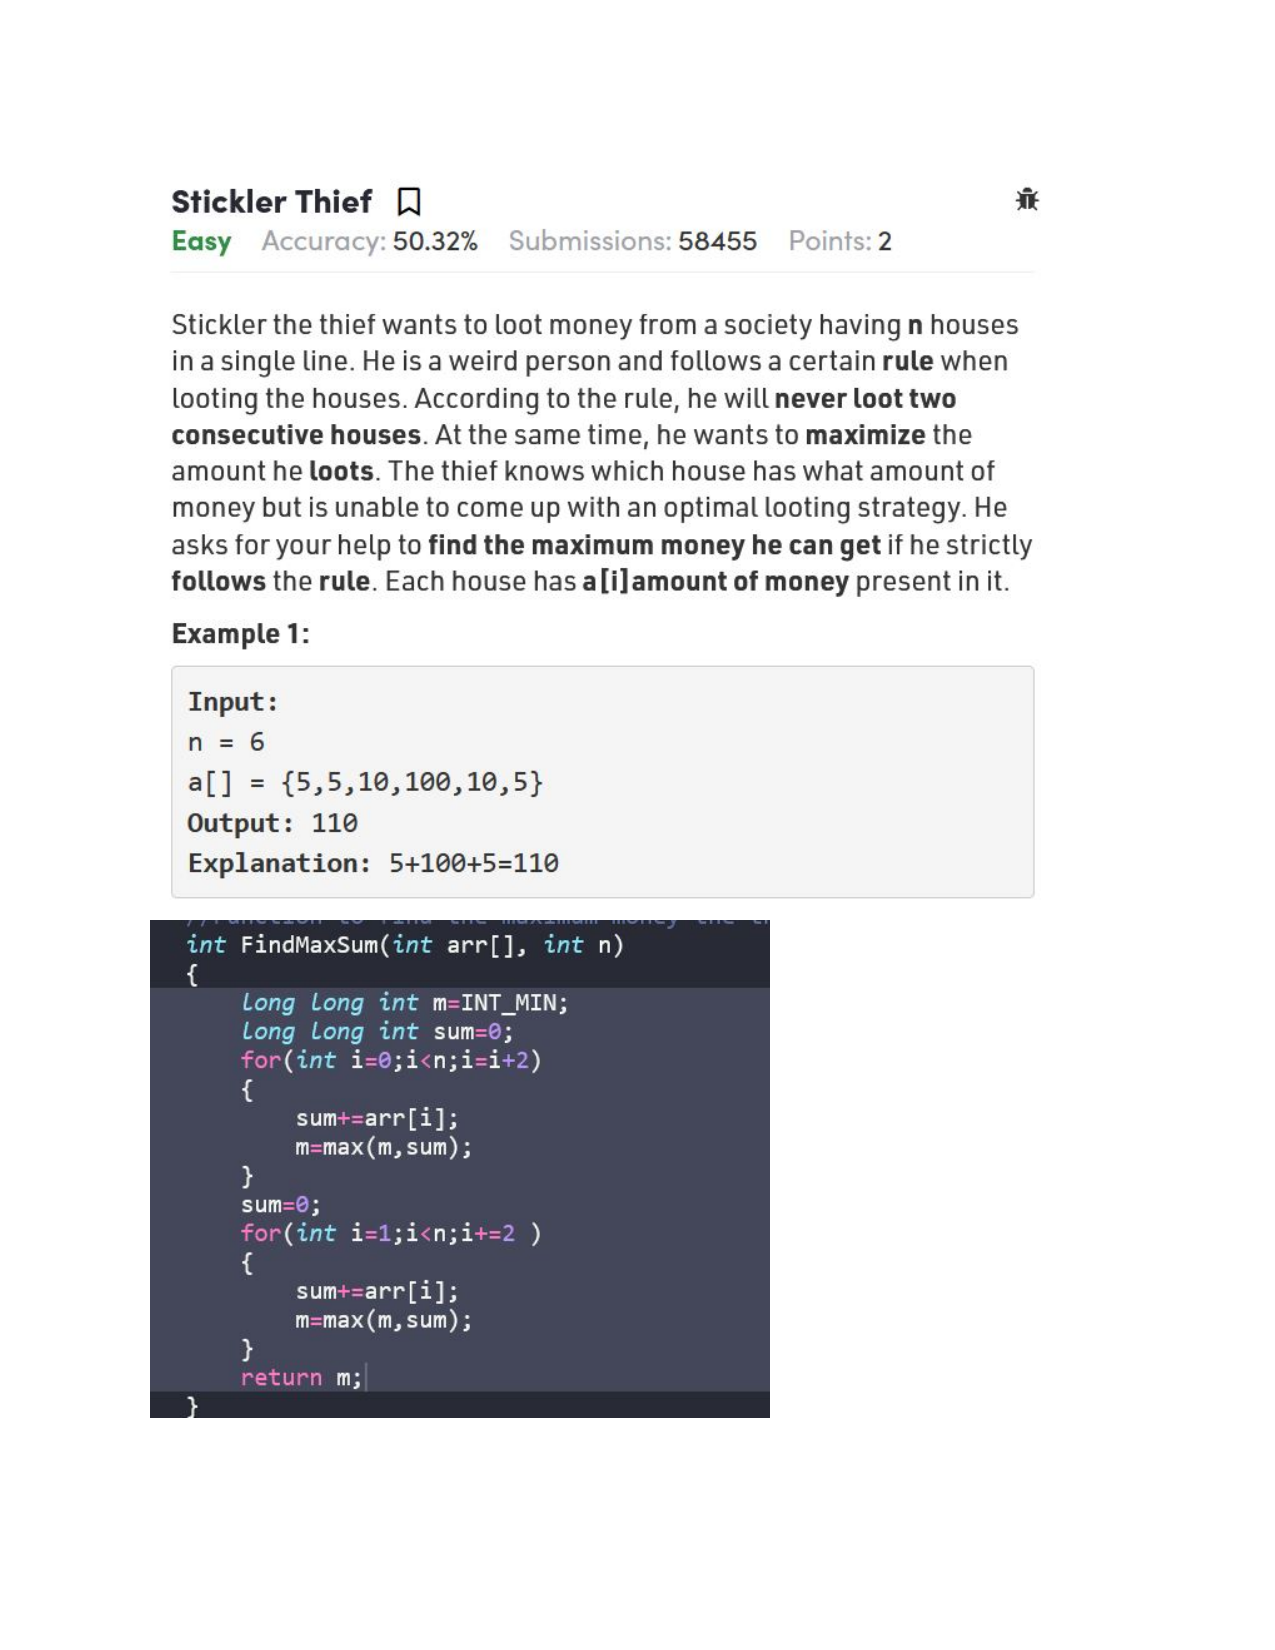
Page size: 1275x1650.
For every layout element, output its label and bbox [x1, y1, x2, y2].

picture [150, 150, 1061, 901]
picture [150, 920, 770, 1418]
